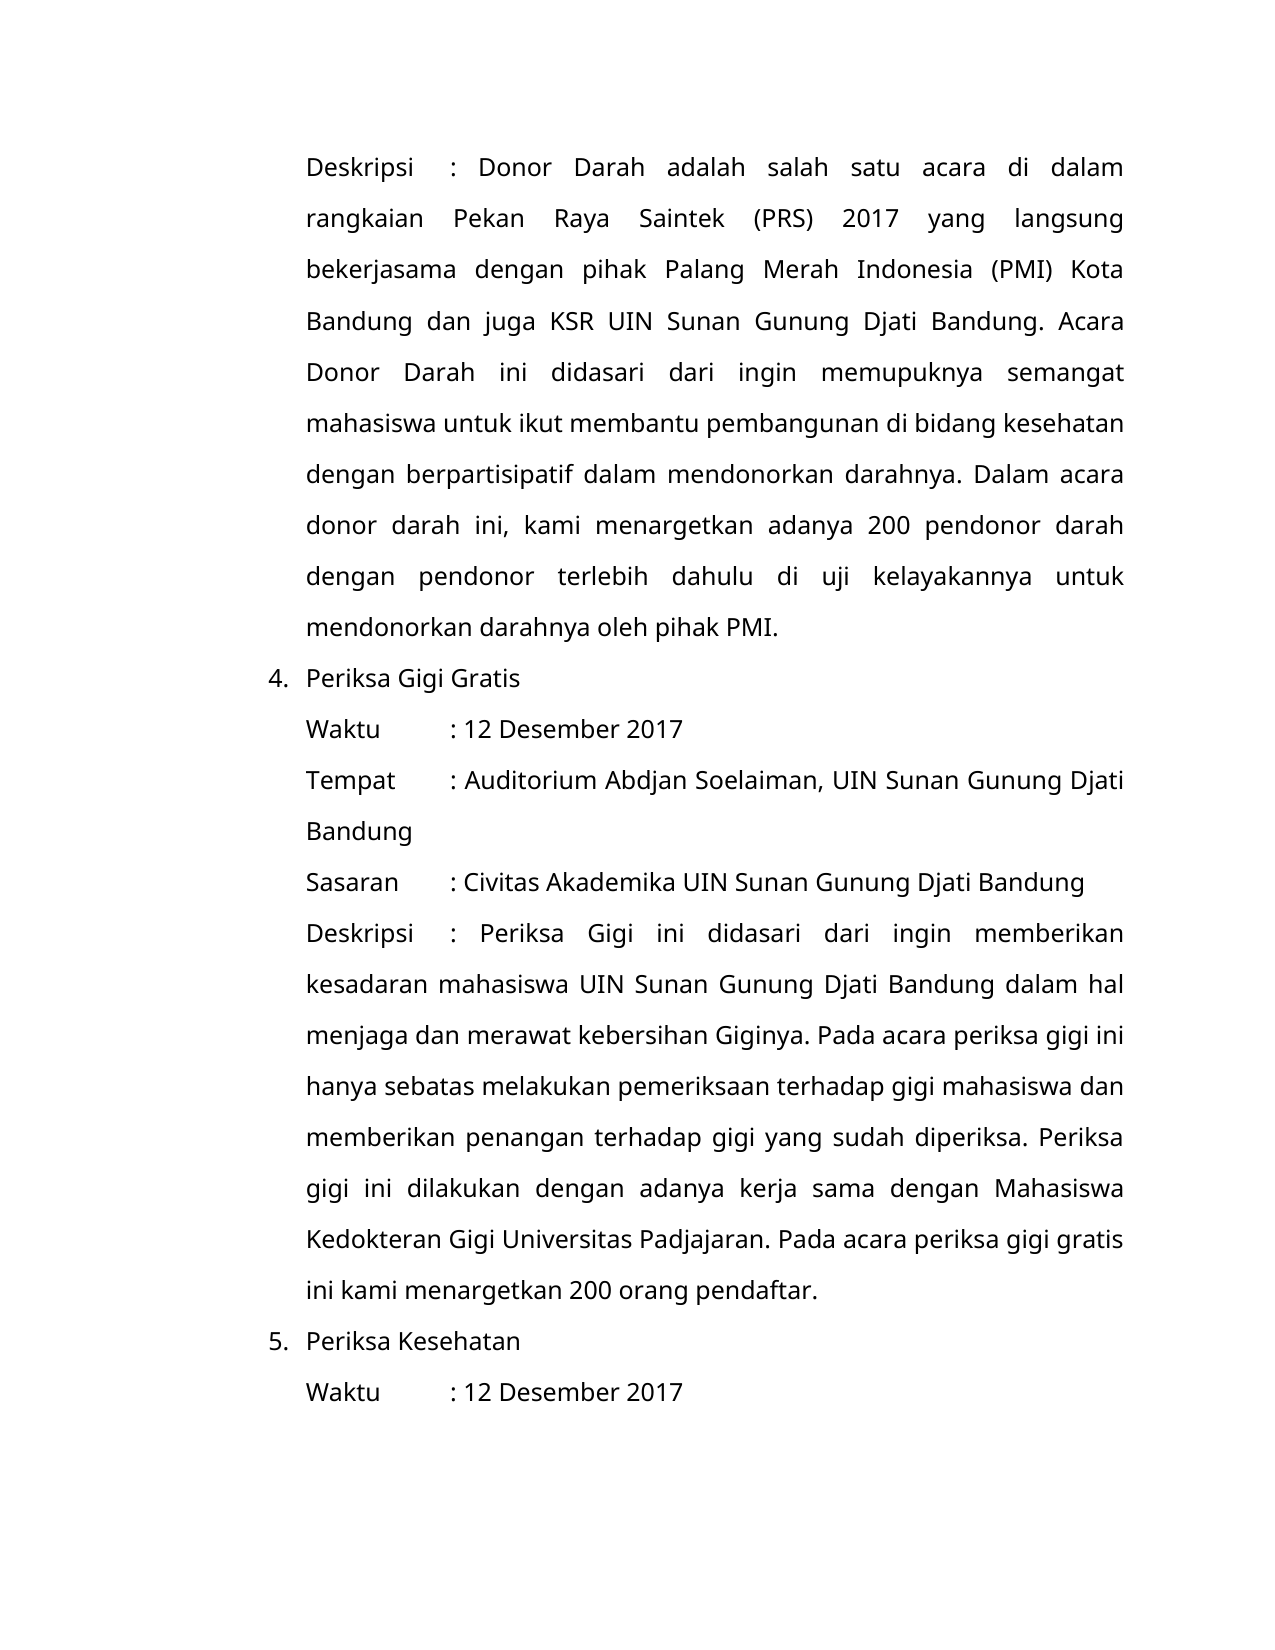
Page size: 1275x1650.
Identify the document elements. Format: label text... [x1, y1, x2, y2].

list Periksa Kesehatan [268, 1324, 1125, 1358]
list Deskripsi : Donor Darah adalah salah satu acara di dalam rangkaian Pekan Raya Saintek (PRS) 2017 yang langsung bekerjasama dengan pihak Palang Merah Indonesia (PMI) Kota Bandung dan juga KSR UIN Sunan Gunung Djati Bandung. Acara Donor Darah ini didasari dari ingin memupuknya semangat mahasiswa untuk ikut membantu pembangunan di bidang kesehatan dengan berpartisipatif dalam mendonorkan darahnya. Dalam acara donor darah ini, kami menargetkan adanya 200 pendonor darah dengan pendonor terlebih dahulu di uji kelayakannya untuk mendonorkan darahnya oleh pihak PMI. [306, 150, 1125, 643]
list Sasaran : Civitas Akademika UIN Sunan Gunung Djati Bandung [306, 864, 1125, 899]
list Waktu : 12 Desember 2017 [306, 711, 1125, 746]
list Waktu : 12 Desember 2017 [306, 1375, 1125, 1409]
list Tempat : Auditorium Abdjan Soelaiman, UIN Sunan Gunung Djati Bandung [306, 762, 1125, 848]
list Periksa Gigi Gratis [268, 660, 1125, 694]
list Deskripsi : Periksa Gigi ini didasari dari ingin memberikan kesadaran mahasiswa UIN Sunan Gunung Djati Bandung dalam hal menjaga dan merawat kebersihan Giginya. Pada acara periksa gigi ini hanya sebatas melakukan pemeriksaan terhadap gigi mahasiswa dan memberikan penangan terhadap gigi yang sudah diperiksa. Periksa gigi ini dilakukan dengan adanya kerja sama dengan Mahasiswa Kedokteran Gigi Universitas Padjajaran. Pada acara periksa gigi gratis ini kami menargetkan 200 orang pendaftar. [306, 916, 1125, 1307]
